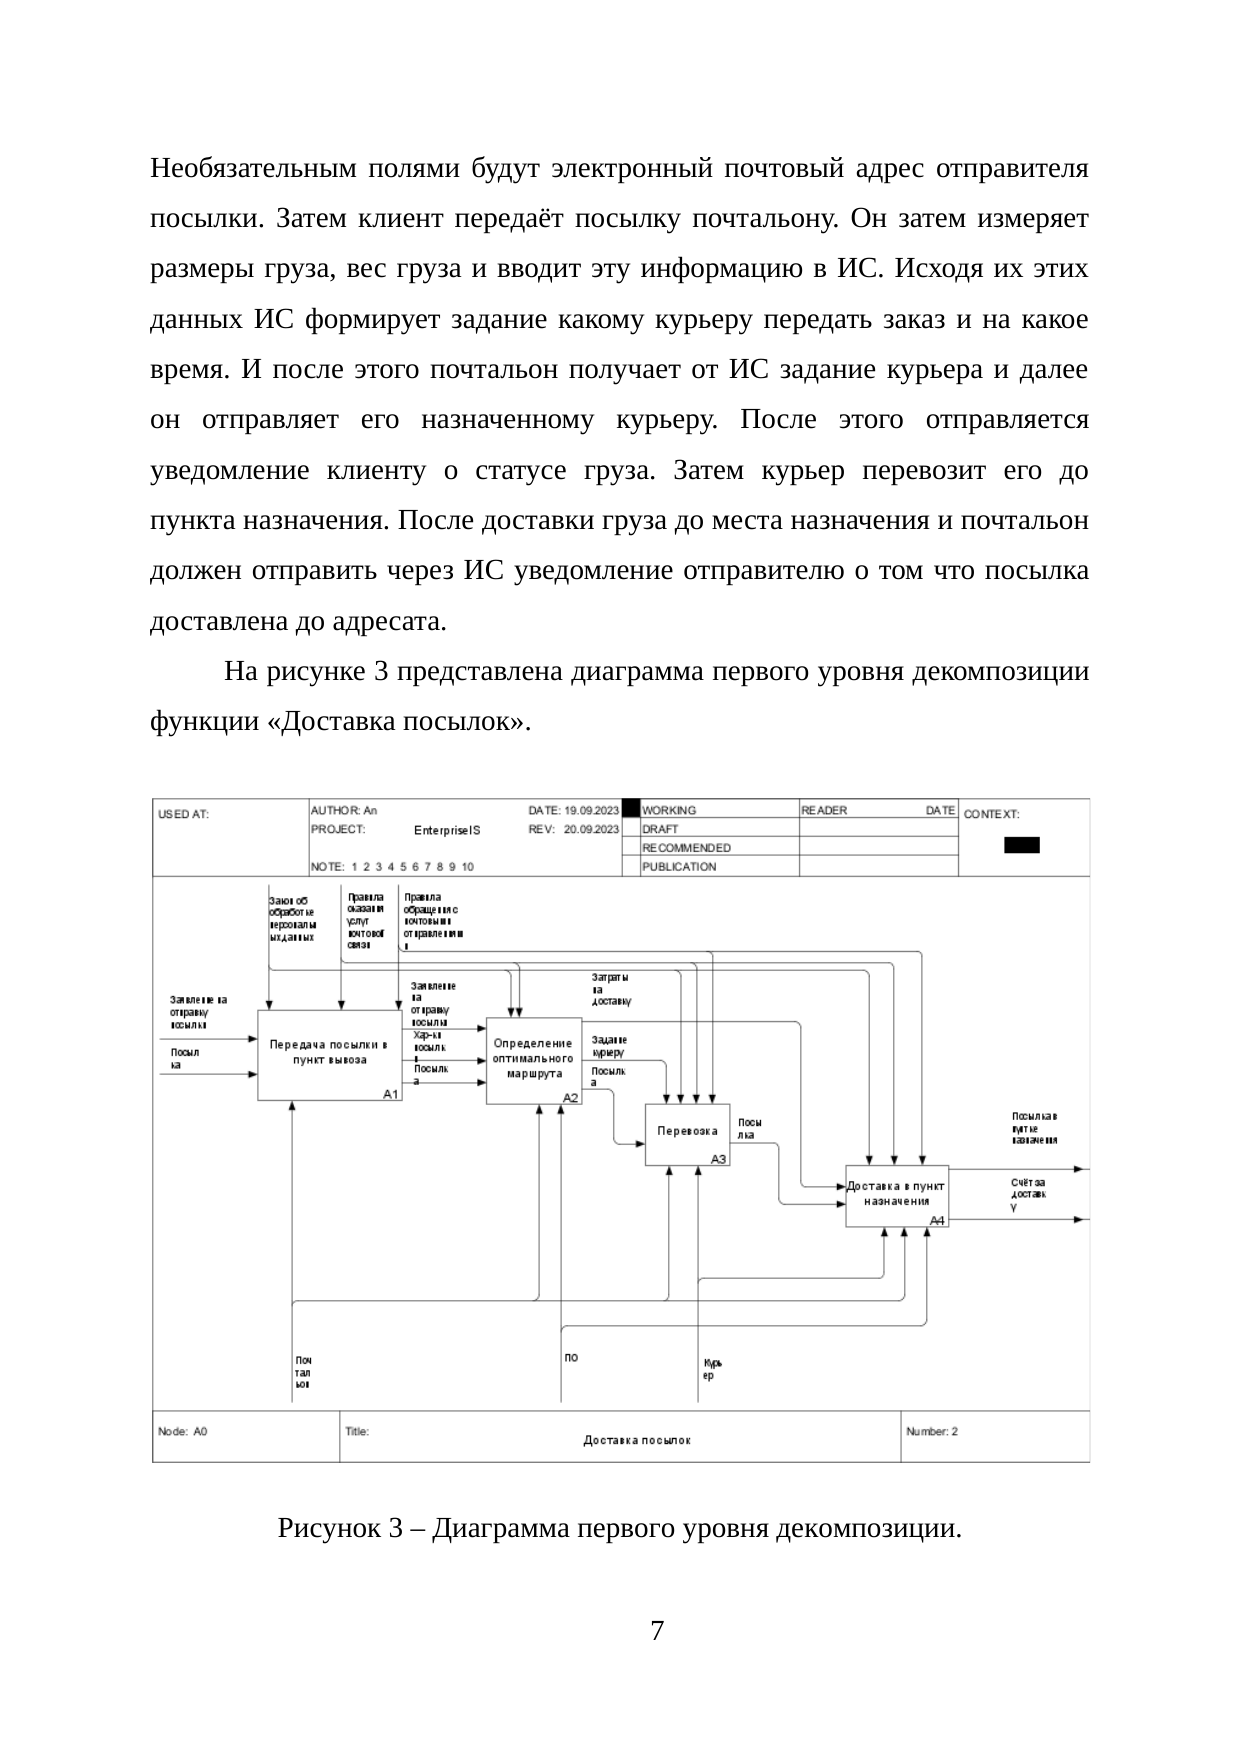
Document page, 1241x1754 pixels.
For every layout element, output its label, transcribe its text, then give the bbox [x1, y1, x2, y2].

text На рисунке 3 представлена диаграмма первого уровня декомпозиции функции «Доставка посылок». [150, 653, 1090, 737]
picture [151, 797, 1091, 1463]
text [150, 150, 1090, 636]
